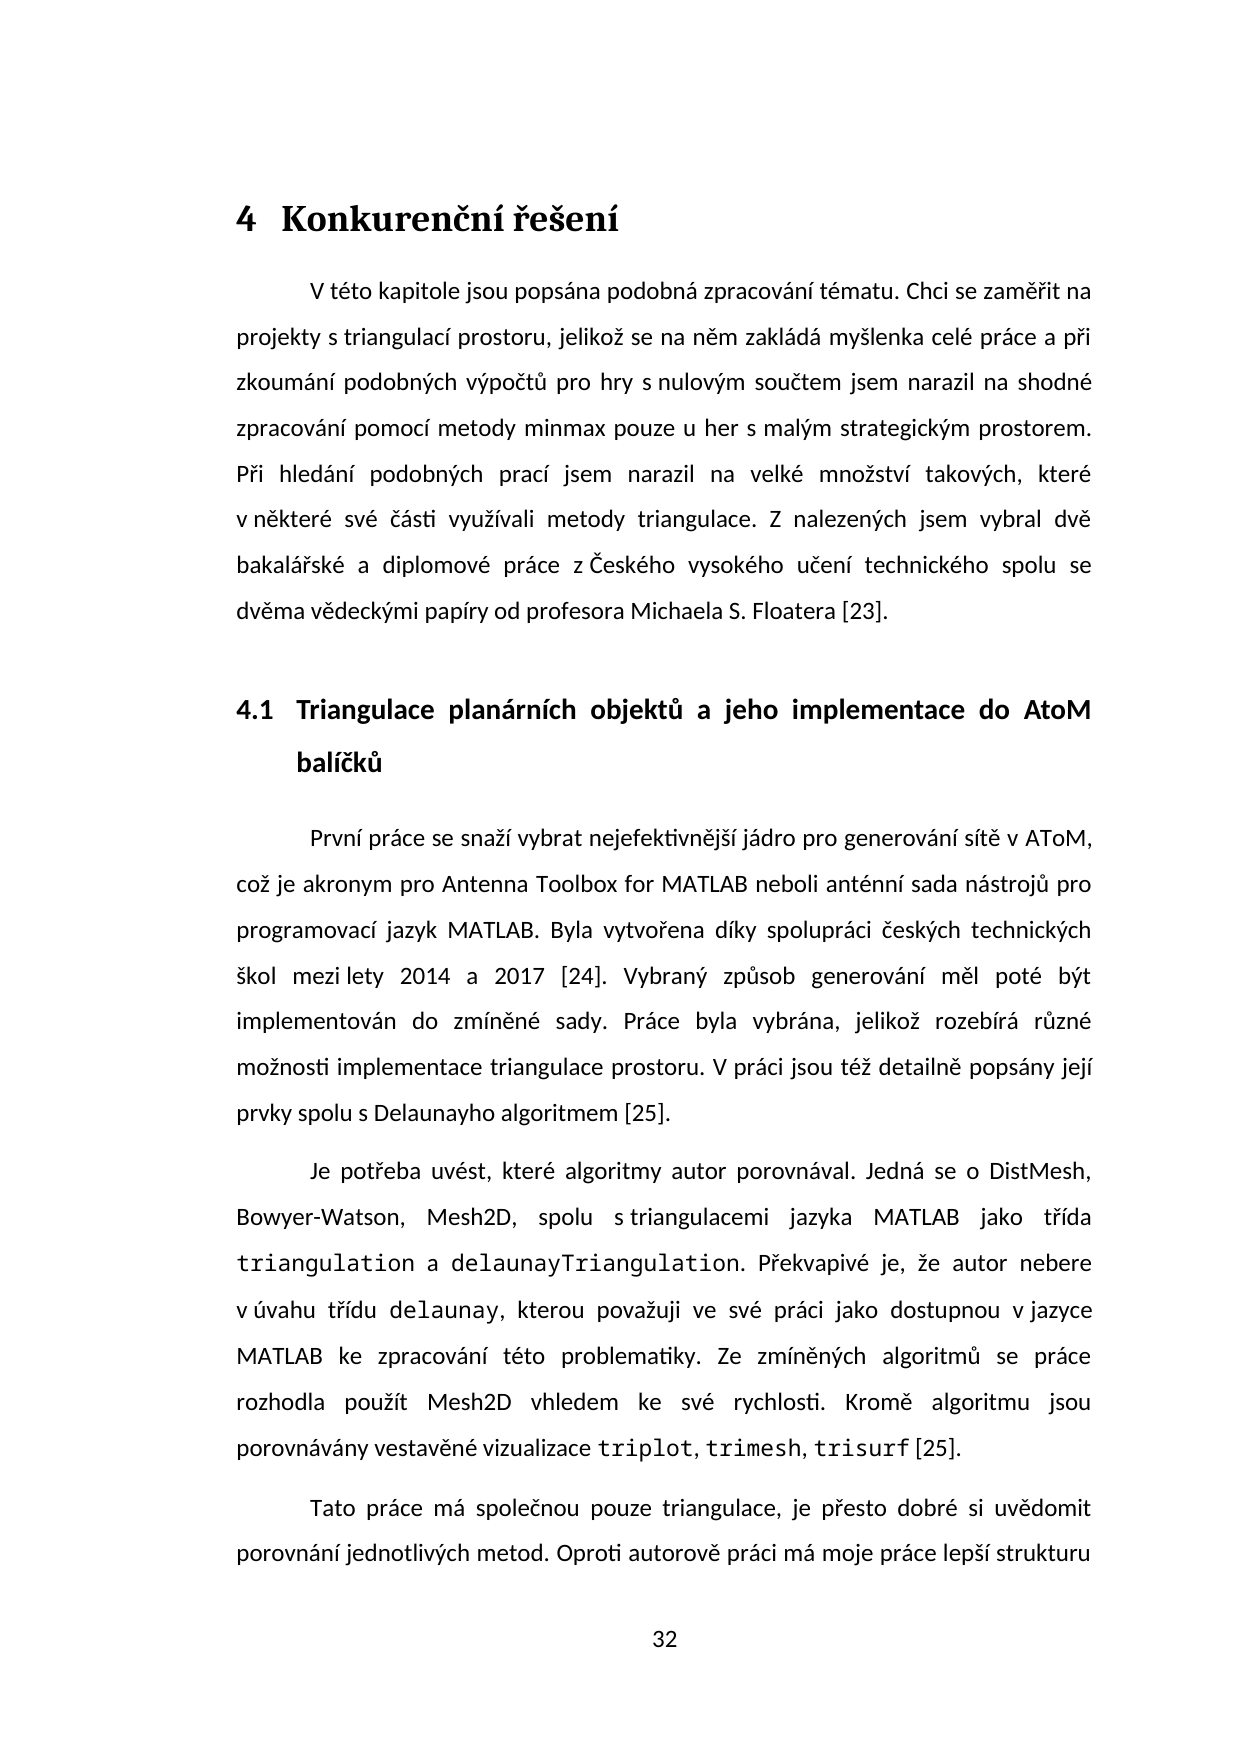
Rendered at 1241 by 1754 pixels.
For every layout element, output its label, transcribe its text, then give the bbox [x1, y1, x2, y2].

text První práce se snaží vybrat nejefektivnější jádro pro generování sítě v AToM, což je akronym pro Antenna Toolbox for MATLAB neboli anténní sada nástrojů pro programovací jazyk MATLAB. Byla vytvořena díky spolupráci českých technických škol mezi lety 2014 a 2017 [24]. Vybraný způsob generování měl poté být implementován do zmíněné sady. Práce byla vybrána, jelikož rozebírá různé možnosti implementace triangulace prostoru. V práci jsou též detailně popsány její prvky spolu s Delaunayho algoritmem [25]. [236, 823, 1092, 1127]
subtitle Triangulace planárních objektů a jeho implementace do AtoM balíčků [236, 691, 1092, 780]
text V této kapitole jsou popsána podobná zpracování tématu. Chci se zaměřit na projekty s triangulací prostoru, jelikož se na něm zakládá myšlenka celé práce a při zkoumání podobných výpočtů pro hry s nulovým součtem jsem narazil na shodné zpracování pomocí metody minmax pouze u her s malým strategickým prostorem. Při hledání podobných prací jsem narazil na velké množství takových, které v některé své části využívali metody triangulace. Z nalezených jsem vybral dvě bakalářské a diplomové práce z Českého vysokého učení technického spolu se dvěma vědeckými papíry od profesora Michaela S. Floatera [23]. [236, 275, 1092, 626]
subtitle Konkurenční řešení [236, 198, 1092, 241]
text Je potřeba uvést, které algoritmy autor porovnával. Jedná se o DistMesh, Bowyer-Watson, Mesh2D, spolu s triangulacemi jazyka MATLAB jako třída triangulation a delaunayTriangulation. Překvapivé je, že autor nebere v úvahu třídu delaunay, kterou považuji ve své práci jako dostupnou v jazyce MATLAB ke zpracování této problematiky. Ze zmíněných algoritmů se práce rozhodla použít Mesh2D vhledem ke své rychlosti. Kromě algoritmu jsou porovnávány vestavěné vizualizace triplot, trimesh, trisurf [25]. [236, 1155, 1092, 1463]
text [236, 1492, 1092, 1568]
